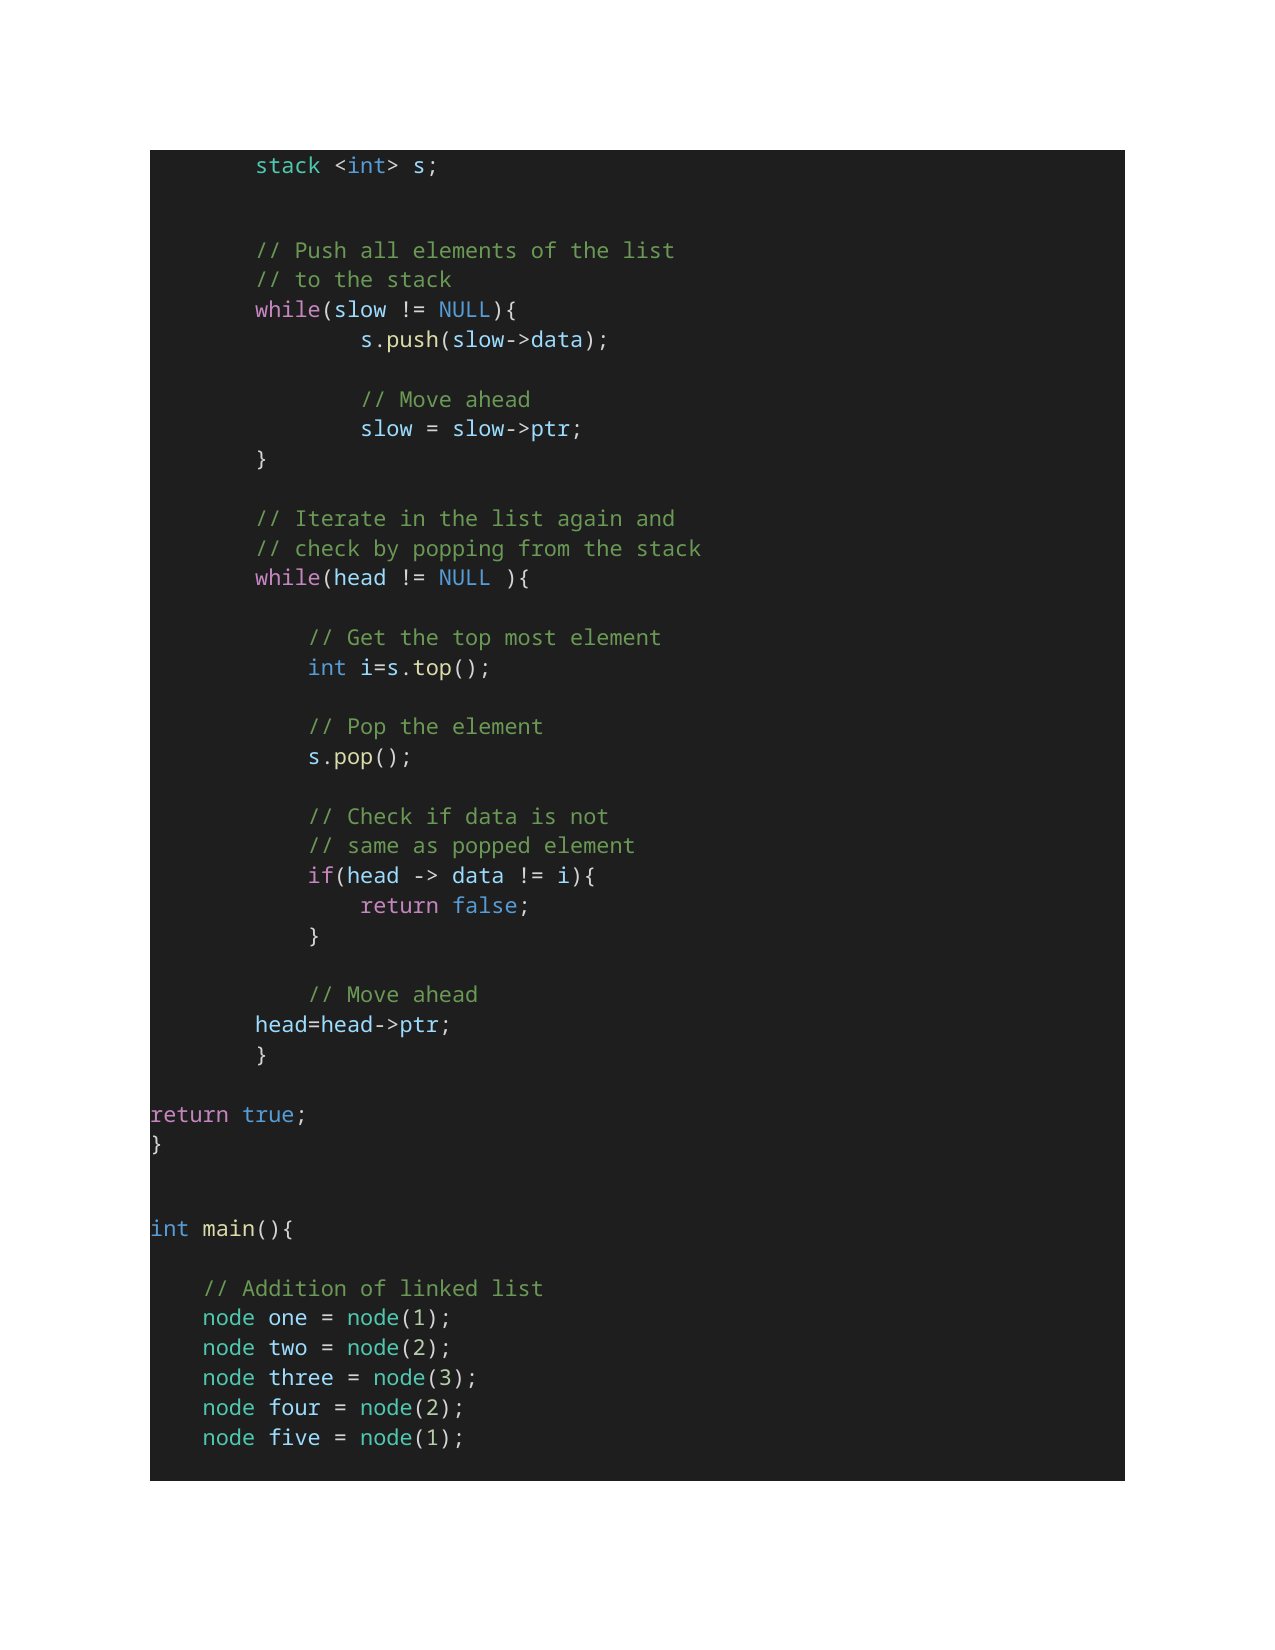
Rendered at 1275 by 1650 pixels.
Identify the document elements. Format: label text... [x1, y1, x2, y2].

text } [150, 1039, 1125, 1069]
text return true; [150, 1098, 1125, 1128]
text node four = node(2); [150, 1392, 1125, 1421]
text int i=s.top(); [150, 652, 1125, 681]
text node five = node(1); [150, 1421, 1125, 1451]
text // same as popped element [150, 830, 1125, 860]
text s.pop(); [150, 741, 1125, 771]
text // Move ahead [150, 979, 1125, 1009]
text } [150, 920, 1125, 949]
text node one = node(1); [150, 1302, 1125, 1332]
text // Pop the element [150, 711, 1125, 741]
text return false; [150, 890, 1125, 920]
text // Push all elements of the list [150, 234, 1125, 264]
text node three = node(3); [150, 1362, 1125, 1392]
text // Get the top most element [150, 622, 1125, 652]
text node two = node(2); [150, 1332, 1125, 1362]
text // to the stack [150, 264, 1125, 294]
text while(slow != NULL){ [150, 294, 1125, 324]
text int main(){ [150, 1213, 1125, 1243]
text // Check if data is not [150, 801, 1125, 830]
text slow = slow->ptr; [150, 413, 1125, 443]
text while(head != NULL ){ [150, 562, 1125, 592]
text if(head -> data != i){ [150, 860, 1125, 890]
text // Addition of linked list [150, 1272, 1125, 1302]
text head=head->ptr; [150, 1009, 1125, 1039]
text stack <int> s; [150, 150, 1125, 180]
text } [150, 443, 1125, 473]
text s.push(slow->data); [150, 324, 1125, 354]
text } [150, 1128, 1125, 1158]
text // check by popping from the stack [150, 532, 1125, 562]
text // Iterate in the list again and [150, 503, 1125, 532]
text // Move ahead [150, 383, 1125, 413]
